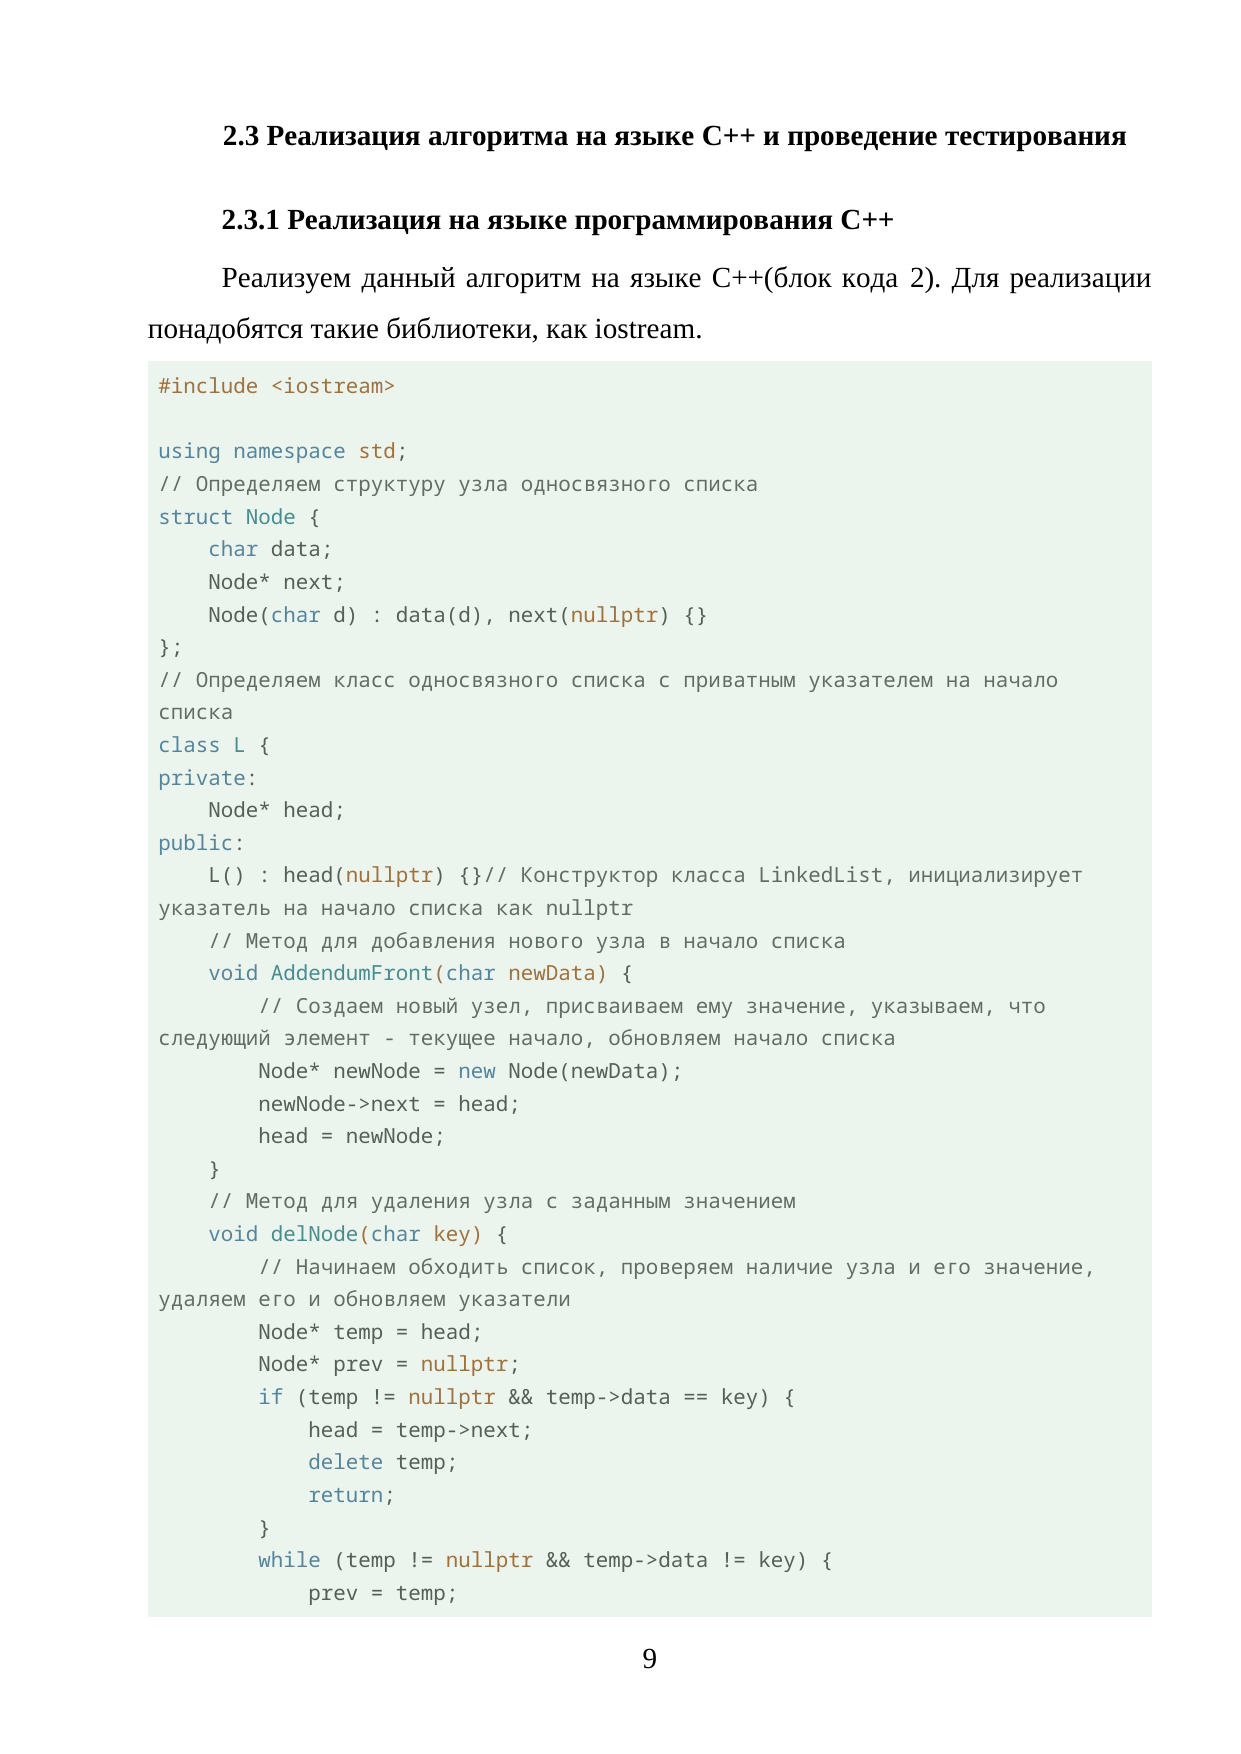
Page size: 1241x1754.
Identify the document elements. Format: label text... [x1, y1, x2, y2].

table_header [148, 361, 1152, 1617]
subtitle 2.3 Реализация алгоритма на языке C++ и проведение тестирования [148, 118, 1152, 152]
text Реализуем данный алгоритм на языке C++(блок кода 2). Для реализации понадобятся такие библиотеки, как iostream. [148, 260, 1152, 344]
subtitle 2.3.1 Реализация на языке программирования C++ [148, 202, 1152, 235]
